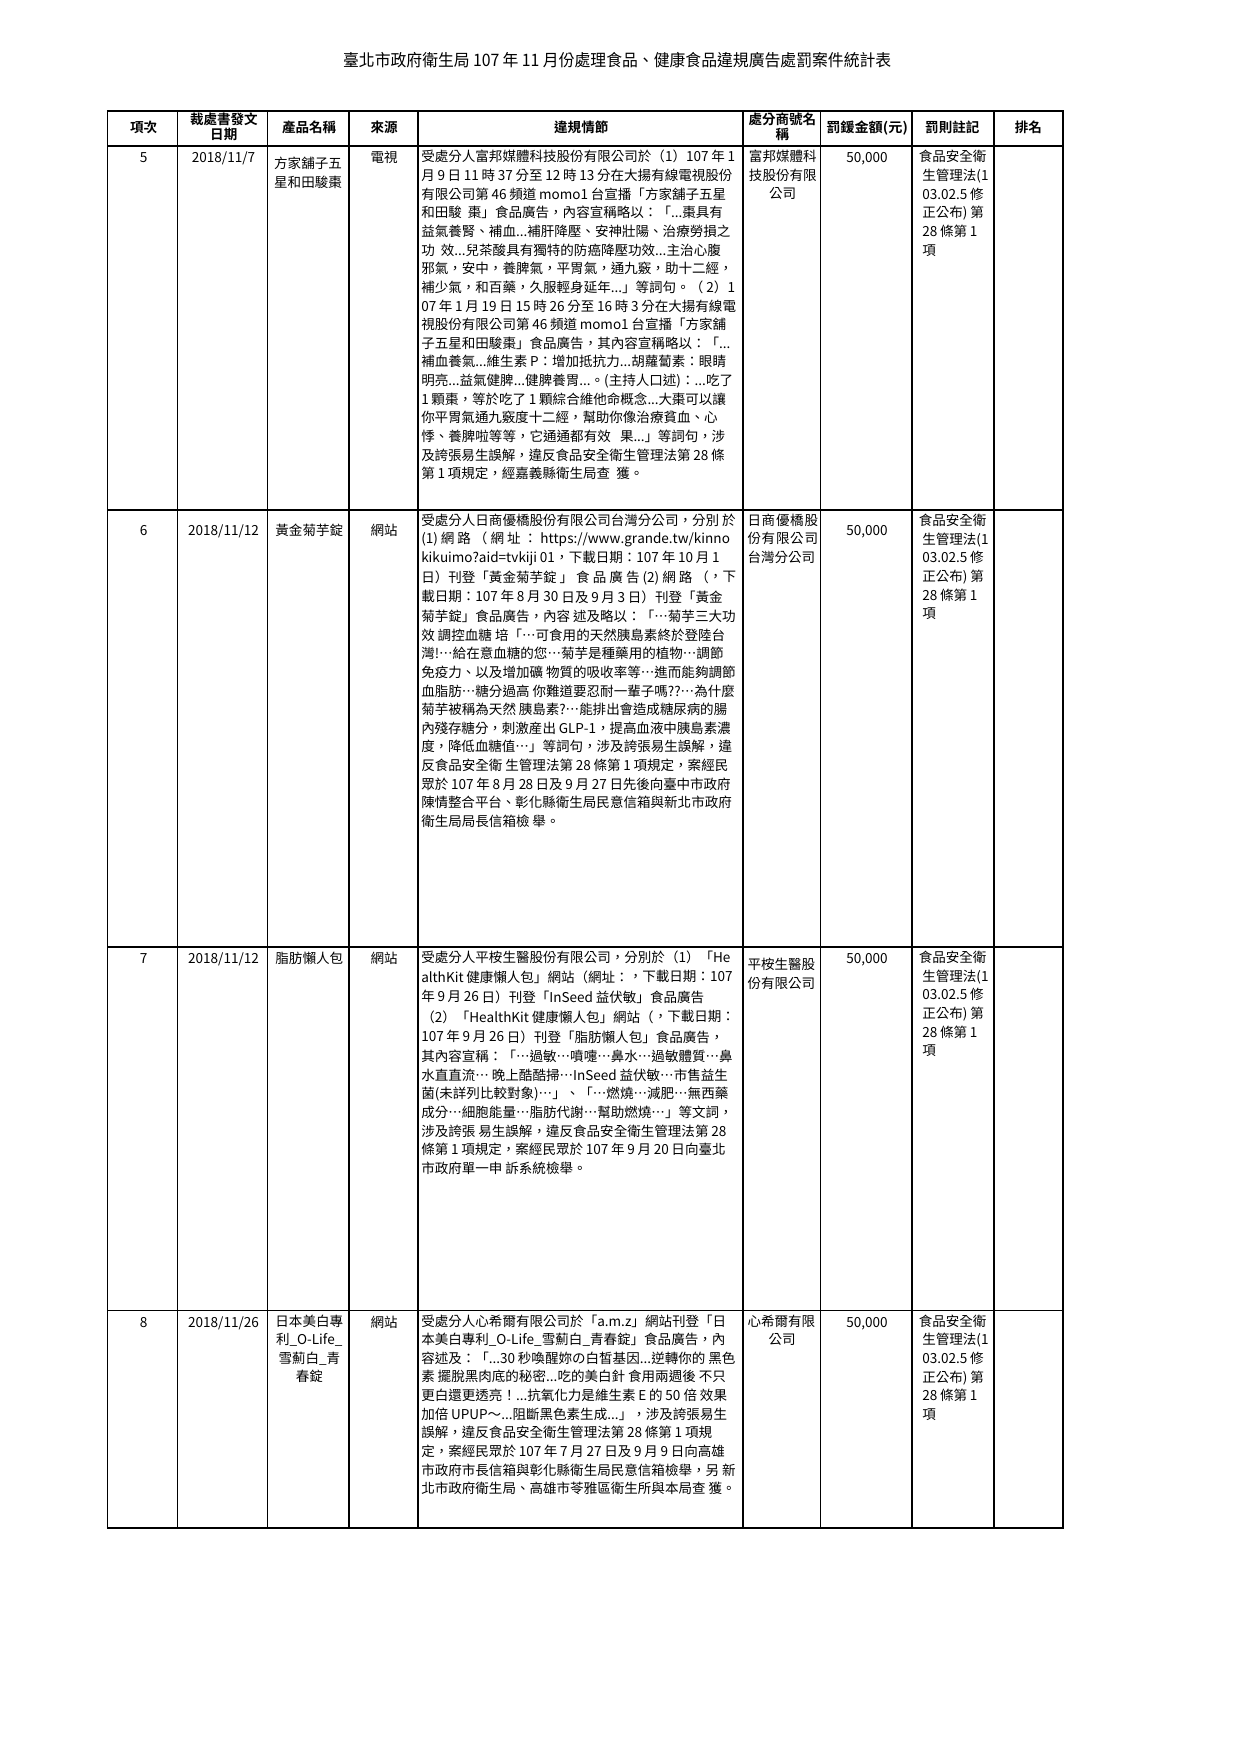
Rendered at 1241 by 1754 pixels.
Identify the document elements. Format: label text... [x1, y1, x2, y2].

table_cell 心希爾有限公司 [744, 1311, 820, 1527]
table_cell 電視 [350, 147, 417, 509]
table_cell 2018/11/12 [178, 948, 267, 1310]
table_cell [995, 948, 1062, 1310]
table_header 罰鍰金額(元) [821, 112, 911, 145]
table_header 排名 [995, 112, 1062, 145]
table_header 項次 [108, 112, 177, 145]
table_header 處分商號名稱 [744, 112, 820, 145]
table_cell 50,000 [821, 1311, 911, 1527]
table_cell 2018/11/26 [178, 1311, 267, 1527]
table_cell 50,000 [821, 948, 911, 1310]
table_cell 7 [108, 948, 177, 1310]
table_header 裁處書發文日期 [178, 112, 267, 145]
table_cell 脂肪懶人包 [268, 948, 348, 1310]
table_cell 受處分人心希爾有限公司於「a.m.z」網站刊登「日本美白專利_O-Life_雪薊白_青春錠」食品廣告，內容述及：「...30秒喚醒妳の白皙基因...逆轉你的 黑色素 擺脫黑肉底的秘密...吃的美白針 食用兩週後 不只更白還更透亮！...抗氧化力是維生素E的50 倍 效果加倍UPUP～...阻斷黑色素生成...」，涉及誇張易生誤解，違反食品安全衛生管理法第28條第1 項規定，案經民眾於107年7月27日及9月9日向高雄 市政府市長信箱與彰化縣衛生局民意信箱檢舉，另 新北市政府衛生局、高雄市苓雅區衛生所與本局查 獲。 [419, 1311, 742, 1527]
table_cell 黃金菊芋錠 [268, 511, 348, 946]
table_cell [995, 1311, 1062, 1527]
table_header 違規情節 [419, 112, 742, 145]
table_cell 食品安全衛生管理法(103.02.5修正公布) 第28條第1項 [913, 1311, 993, 1527]
table_cell 方家舖子五星和田駿棗 [268, 147, 348, 509]
table_cell 平桉生醫股份有限公司 [744, 948, 820, 1310]
table_cell 網站 [350, 1311, 417, 1527]
table_cell 受處分人富邦媒體科技股份有限公司於（1）107年1 月9日11時37分至12時13分在大揚有線電視股份有限公司第46頻道momo1台宣播「方家舖子五星和田駿 棗」食品廣告，內容宣稱略以：「...棗具有益氣養腎、補血...補肝降壓、安神壯陽、治療勞損之功 效...兒茶酸具有獨特的防癌降壓功效...主治心腹 邪氣，安中，養脾氣，平胃氣，通九竅，助十二經，補少氣，和百藥，久服輕身延年...」等詞句。（ 2）107年1月19日15時26分至16時3分在大揚有線電 視股份有限公司第46頻道momo1台宣播「方家舖子五星和田駿棗」食品廣告，其內容宣稱略以：「...補血養氣...維生素P：增加抵抗力...胡蘿蔔素：眼睛明亮...益氣健脾...健脾養胃...。(主持人口述)：...吃了1顆棗，等於吃了1顆綜合維他命概念...大棗可以讓你平胃氣通九竅度十二經，幫助你像治療貧血、心悸、養脾啦等等，它通通都有效 果...」等詞句，涉及誇張易生誤解，違反食品安全衛生管理法第28條第1項規定，經嘉義縣衛生局查 獲。 [419, 147, 742, 509]
table_cell 食品安全衛生管理法(103.02.5修正公布) 第28條第1項 [913, 147, 993, 509]
table_cell 6 [108, 511, 177, 946]
table_cell 50,000 [821, 511, 911, 946]
table_cell 日商優橋股份有限公司台灣分公司 [744, 511, 820, 946]
table_cell [995, 511, 1062, 946]
table_cell 5 [108, 147, 177, 509]
table_header 產品名稱 [268, 112, 348, 145]
table_cell 食品安全衛生管理法(103.02.5修正公布) 第28條第1項 [913, 511, 993, 946]
table_cell 食品安全衛生管理法(103.02.5修正公布) 第28條第1項 [913, 948, 993, 1310]
table_cell 受處分人日商優橋股份有限公司台灣分公司，分別 於 (1) 網 路 （ 網 址 ： https://www.grande.tw/kinnokikuimo?aid=tvkiji 01，下載日期：107年10月1日）刊登「黃金菊芋錠 」 食 品 廣 告 (2) 網 路 （，下載日期：107年8月30 日及9月3日）刊登「黃金菊芋錠」食品廣告，內容 述及略以：「…菊芋三大功效 調控血糖 培「…可食用的天然胰島素終於登陸台灣!…給在意血糖的您…菊芋是種藥用的植物…調節免疫力、以及增加礦 物質的吸收率等…進而能夠調節血脂肪…糖分過高 你難道要忍耐一輩子嗎??…為什麼菊芋被稱為天然 胰島素?…能排出會造成糖尿病的腸內殘存糖分，刺激産出GLP-1，提高血液中胰島素濃度，降低血糖值…」等詞句，涉及誇張易生誤解，違反食品安全衛 生管理法第28條第1項規定，案經民眾於107年8月28 日及9月27日先後向臺中市政府陳情整合平台、彰化縣衛生局民意信箱與新北市政府衛生局局長信箱檢 舉。 [419, 511, 742, 946]
table_cell 2018/11/7 [178, 147, 267, 509]
table_cell 網站 [350, 948, 417, 1310]
table_header 來源 [350, 112, 417, 145]
table_cell 日本美白專利_O-Life_ 雪薊白_青春錠 [268, 1311, 348, 1527]
table_cell 受處分人平桉生醫股份有限公司，分別於（1）「HealthKit健康懶人包」網站（網址：，下載日期：107年9月26日）刊登「InSeed益伏敏」食品廣告（2）「HealthKit健康懶人包」網站（，下載日期：107年9月26日）刊登「脂肪懶人包」食品廣告，其內容宣稱：「…過敏…噴嚏…鼻水…過敏體質…鼻水直直流… 晚上酷酷掃…InSeed益伏敏…市售益生菌(未詳列比較對象)…」、「…燃燒…減肥…無西藥成分…細胞能量…脂肪代謝…幫助燃燒…」等文詞，涉及誇張 易生誤解，違反食品安全衛生管理法第28條第1項規定，案經民眾於107年9月20日向臺北市政府單一申 訴系統檢舉。 [419, 948, 742, 1310]
table_cell 50,000 [821, 147, 911, 509]
table_cell [995, 147, 1062, 509]
table_cell 網站 [350, 511, 417, 946]
table_cell 富邦媒體科技股份有限公司 [744, 147, 820, 509]
table_header 罰則註記 [913, 112, 993, 145]
table_cell 8 [108, 1311, 177, 1527]
table_cell 2018/11/12 [178, 511, 267, 946]
